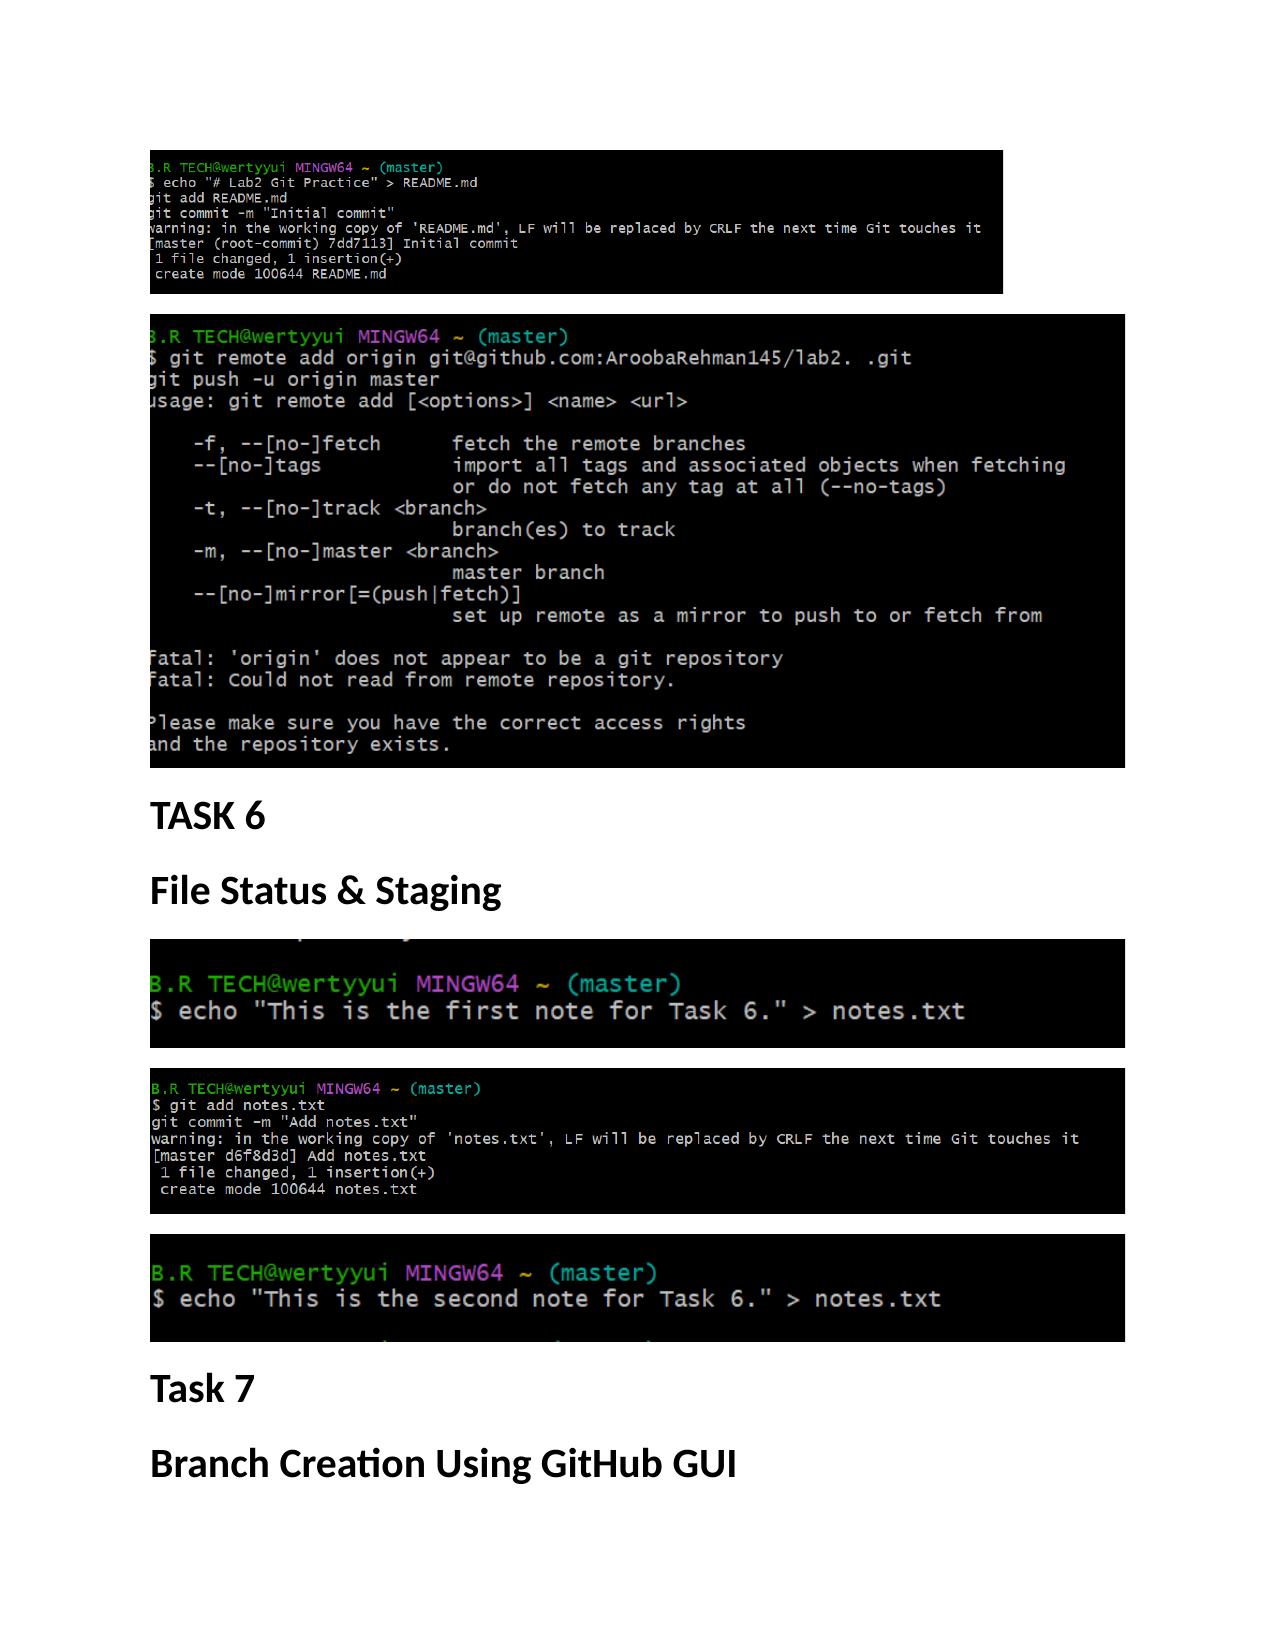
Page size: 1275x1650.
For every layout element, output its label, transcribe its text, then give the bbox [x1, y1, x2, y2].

picture [150, 1234, 1125, 1342]
text TASK 6 [150, 789, 1125, 840]
text Task 7 [150, 1362, 1125, 1413]
picture [150, 1068, 1125, 1214]
picture [150, 314, 1125, 768]
picture [150, 150, 1004, 294]
text File Status & Staging [150, 864, 1125, 915]
picture [150, 939, 1125, 1048]
text Branch Creation Using GitHub GUI [150, 1437, 1125, 1488]
